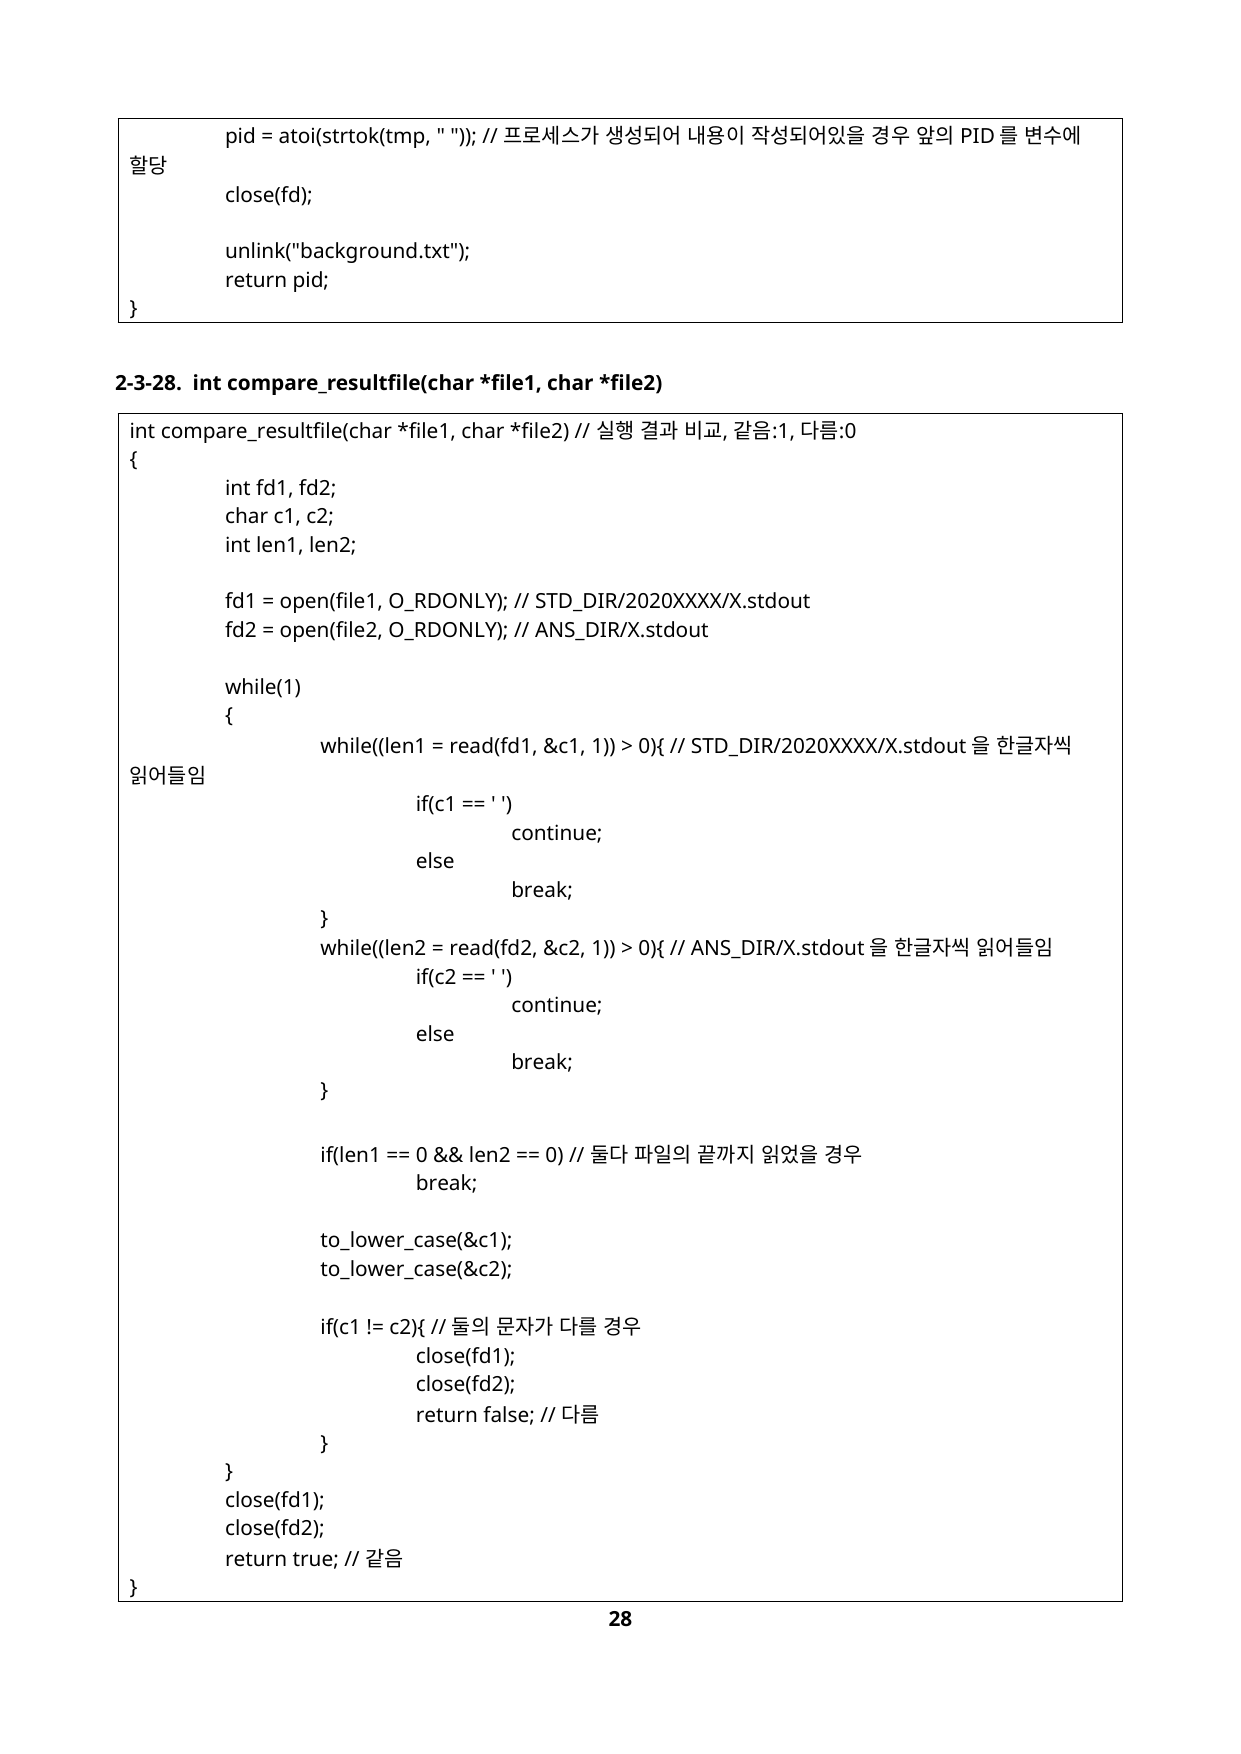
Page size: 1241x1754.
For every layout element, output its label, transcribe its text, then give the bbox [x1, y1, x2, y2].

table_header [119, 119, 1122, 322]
list 2-3-28. int compare_resultfile(char *file1, char *file2) [69, 368, 1209, 396]
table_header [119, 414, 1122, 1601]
